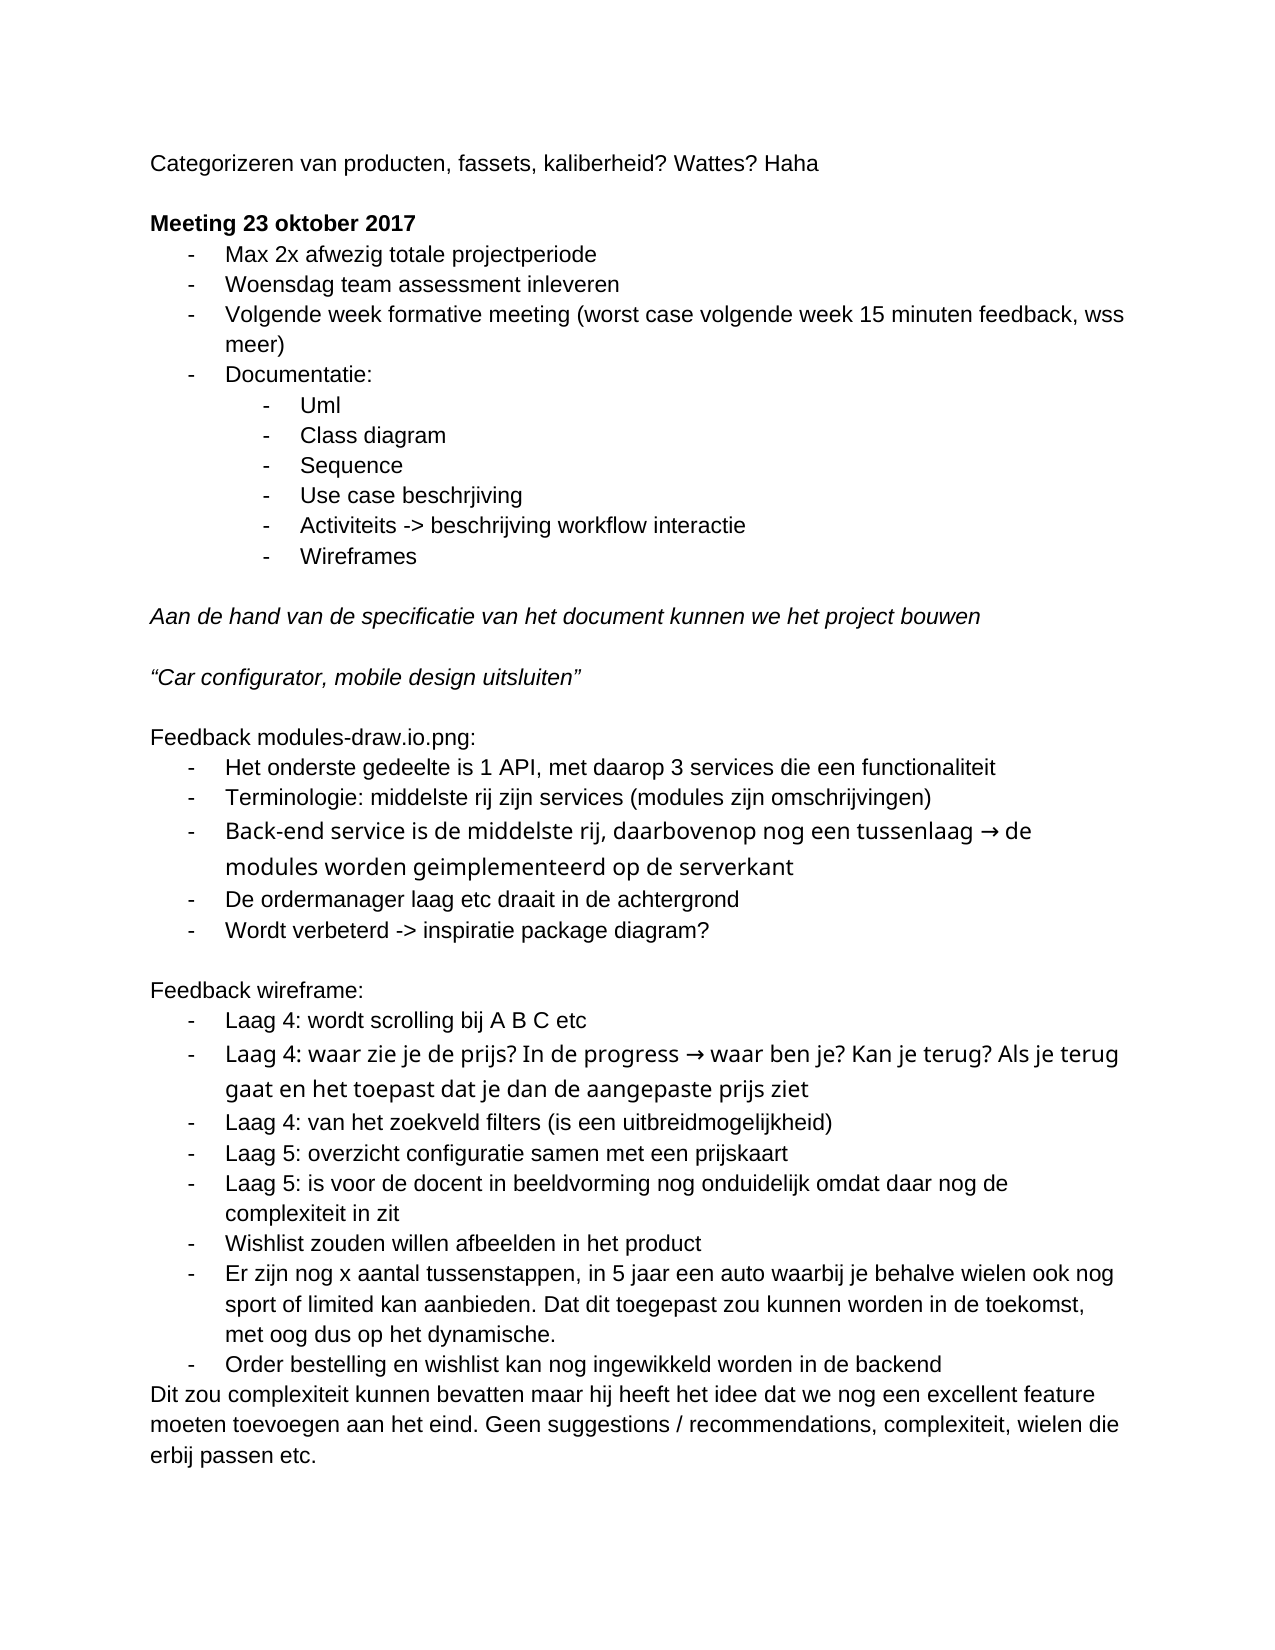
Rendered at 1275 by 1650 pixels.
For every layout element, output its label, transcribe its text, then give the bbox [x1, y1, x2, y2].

list Wishlist zouden willen afbeelden in het product [187, 1230, 1125, 1257]
text Categorizeren van producten, fassets, kaliberheid? Wattes? Haha [150, 150, 1125, 176]
list Wireframes [262, 543, 1125, 569]
list Laag 4: van het zoekveld filters (is een uitbreidmogelijkheid) [187, 1109, 1125, 1136]
list Sequence [262, 452, 1125, 478]
list De ordermanager laag etc draait in de achtergrond [187, 886, 1125, 913]
list Er zijn nog x aantal tussenstappen, in 5 jaar een auto waarbij je behalve wielen ook nog sport of limited kan aanbieden. Dat dit toegepast zou kunnen worden in de toekomst, met oog dus op het dynamische. [187, 1260, 1125, 1347]
list Wordt verbeterd -> inspiratie package diagram? [187, 917, 1125, 943]
list Laag 5: is voor de docent in beeldvorming nog onduidelijk omdat daar nog de complexiteit in zit [187, 1170, 1125, 1226]
text Meeting 23 oktober 2017 [150, 210, 1125, 237]
list Het onderste gedeelte is 1 API, met daarop 3 services die een functionaliteit [187, 754, 1125, 781]
list Woensdag team assessment inleveren [187, 271, 1125, 297]
list Terminologie: middelste rij zijn services (modules zijn omschrijvingen) [187, 784, 1125, 811]
list Max 2x afwezig totale projectperiode [187, 241, 1125, 267]
text “Car configurator, mobile design uitsluiten” [150, 663, 1125, 690]
text Aan de hand van de specificatie van het document kunnen we het project bouwen [150, 603, 1125, 629]
list Back-end service is de middelste rij, daarbovenop nog een tussenlaag → de modules worden geimplementeerd op de serverkant [187, 814, 1125, 882]
list Laag 4: wordt scrolling bij A B C etc [187, 1007, 1125, 1034]
list Use case beschrjiving [262, 482, 1125, 509]
list Laag 4: waar zie je de prijs? In de progress → waar ben je? Kan je terug? Als je terug gaat en het toepast dat je dan de aangepaste prijs ziet [187, 1037, 1125, 1105]
text Dit zou complexiteit kunnen bevatten maar hij heeft het idee dat we nog een excellent feature moeten toevoegen aan het eind. Geen suggestions / recommendations, complexiteit, wielen die erbij passen etc. [150, 1381, 1125, 1468]
list Documentatie: [187, 361, 1125, 388]
text Feedback modules-draw.io.png: [150, 724, 1125, 750]
list Laag 5: overzicht configuratie samen met een prijskaart [187, 1139, 1125, 1166]
list Class diagram [262, 422, 1125, 448]
list Volgende week formative meeting (worst case volgende week 15 minuten feedback, wss meer) [187, 301, 1125, 358]
list Order bestelling en wishlist kan nog ingewikkeld worden in de backend [187, 1351, 1125, 1377]
list Activiteits -> beschrijving workflow interactie [262, 512, 1125, 539]
list Uml [262, 392, 1125, 418]
text Feedback wireframe: [150, 977, 1125, 1003]
